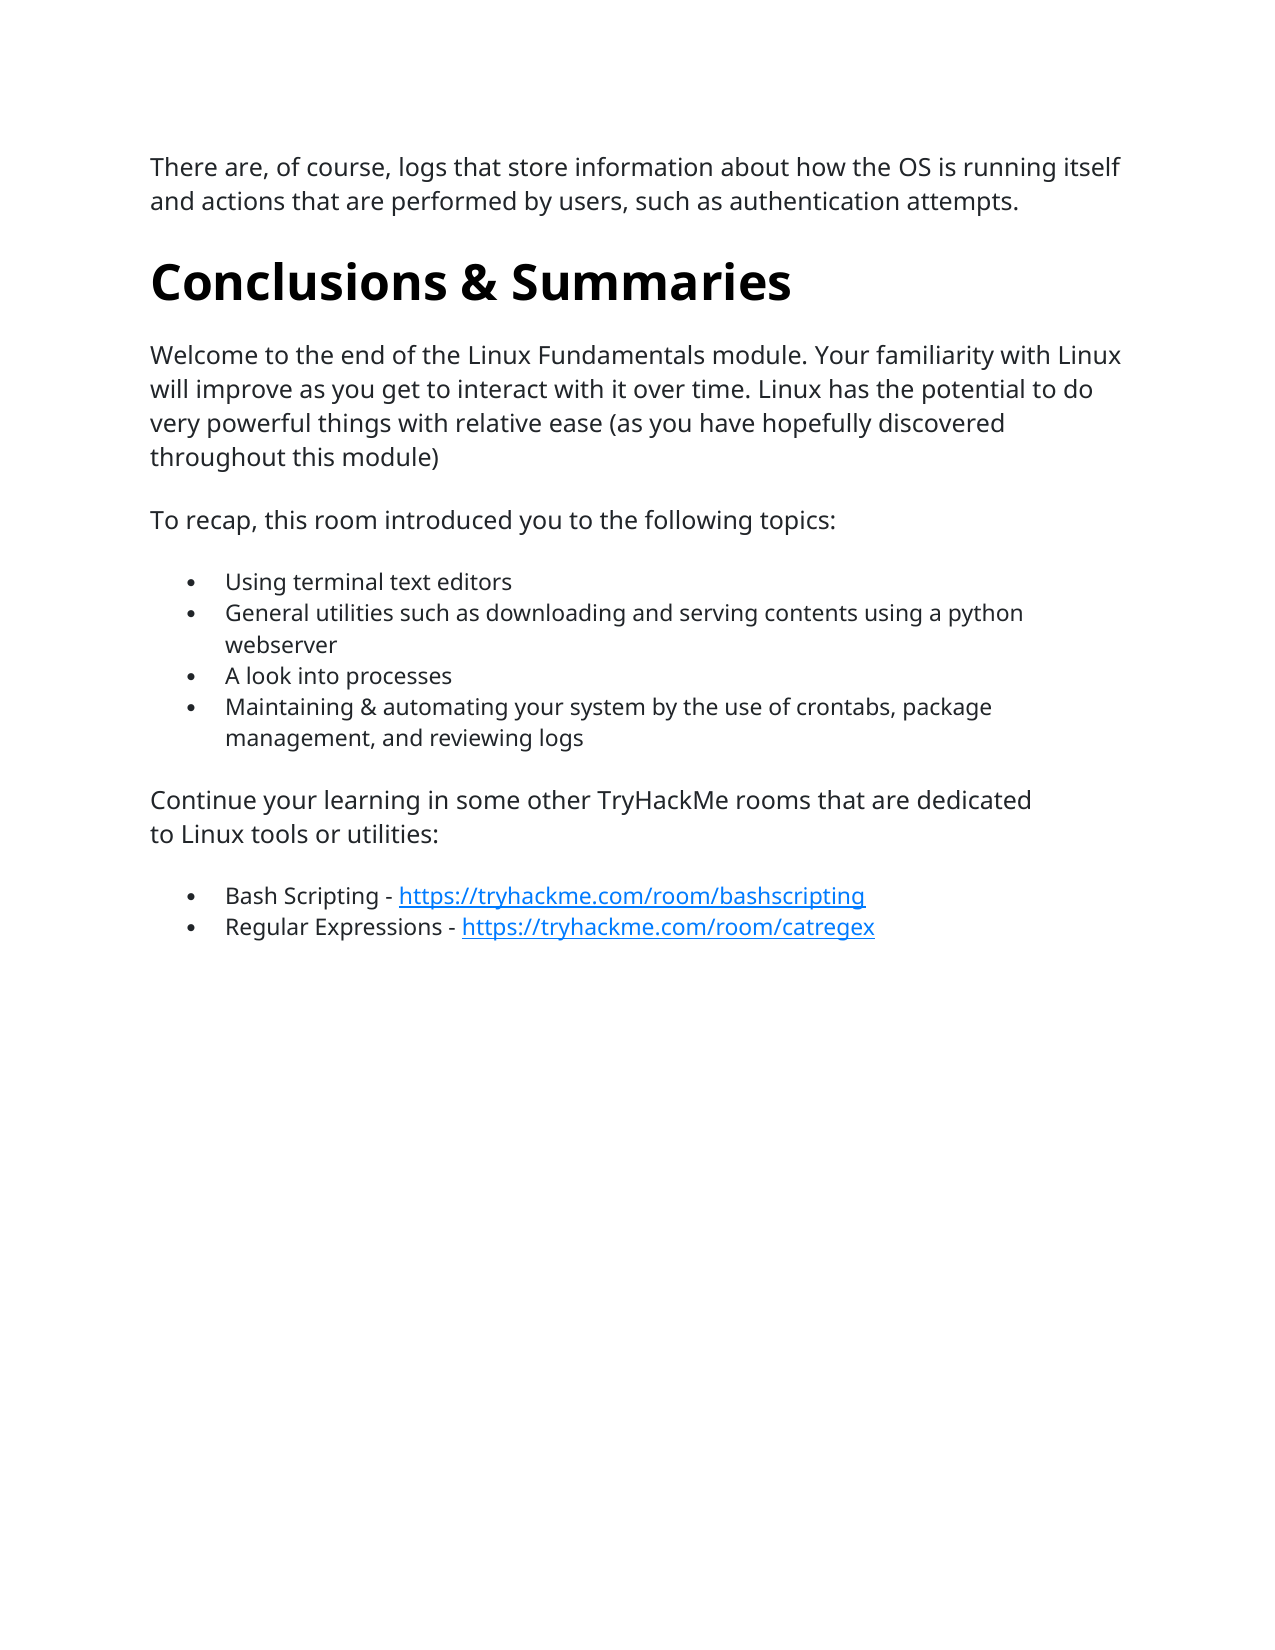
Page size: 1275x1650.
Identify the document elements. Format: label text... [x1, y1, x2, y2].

list Bash Scripting - https://tryhackme.com/room/bashscripting [187, 880, 1125, 911]
list Using terminal text editors [187, 566, 1125, 597]
text There are, of course, logs that store information about how the OS is running itself and actions that are performed by users, such as authentication attempts. [150, 150, 1125, 218]
list Regular Expressions - https://tryhackme.com/room/catregex [187, 911, 1125, 943]
list A look into processes [187, 660, 1125, 691]
text Welcome to the end of the Linux Fundamentals module. Your familiarity with Linux will improve as you get to interact with it over time. Linux has the potential to do very powerful things with relative ease (as you have hopefully discovered throughout this module) [150, 337, 1125, 474]
text To recap, this room introduced you to the following topics: [150, 503, 1125, 537]
list General utilities such as downloading and serving contents using a python webserver [187, 597, 1125, 660]
text Continue your learning in some other TryHackMe rooms that are dedicated to Linux tools or utilities: [150, 783, 1125, 851]
text Conclusions & Summaries [150, 247, 1125, 315]
list Maintaining & automating your system by the use of crontabs, package management, and reviewing logs [187, 691, 1125, 754]
